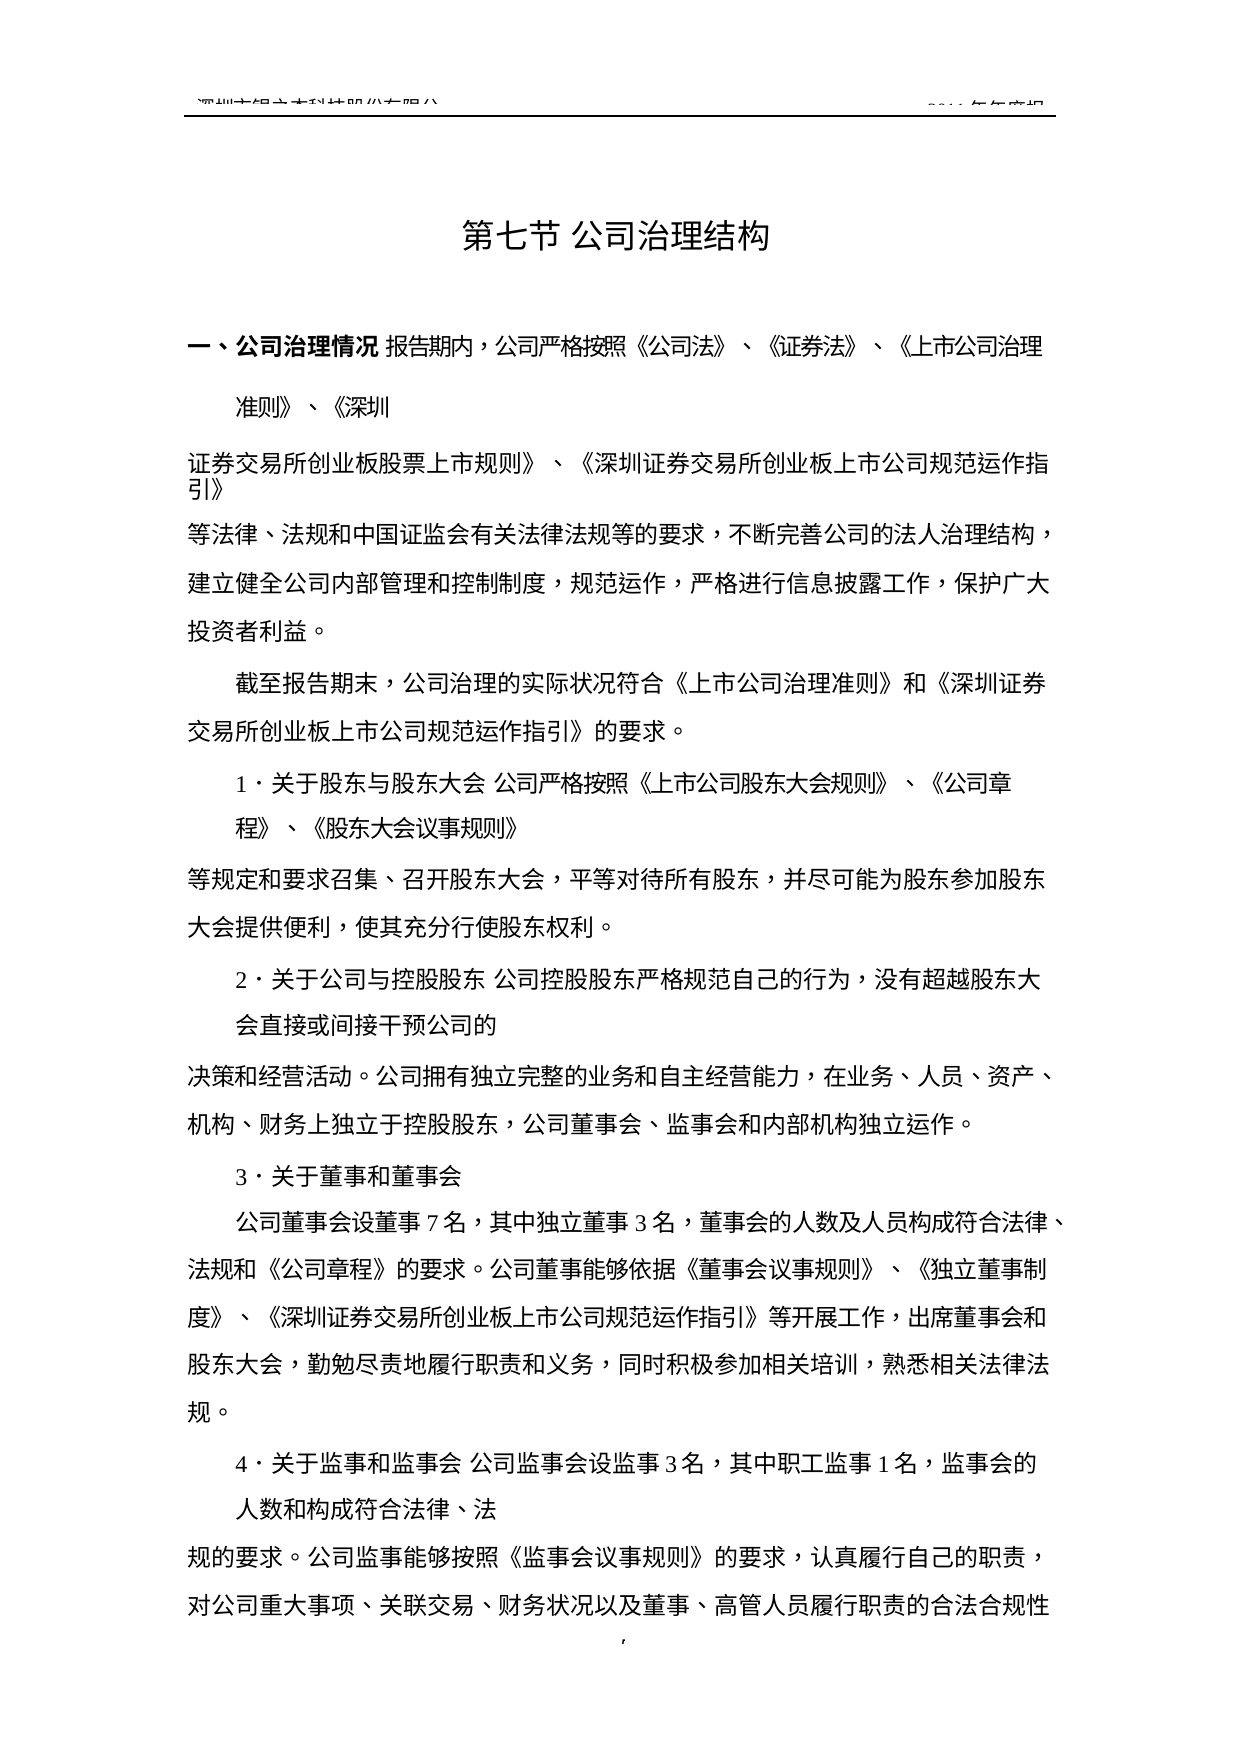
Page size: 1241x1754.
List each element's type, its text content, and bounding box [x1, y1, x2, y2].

text 2．关于公司与控股股东 公司控股股东严格规范自己的行为，没有超越股东大会直接或间接干预公司的 [235, 963, 1054, 1041]
text 公司董事会设董事7名，其中独立董事3 名，董事会的人数及人员构成符合法律、 法规和《公司章程》的要求。公司董事能够依据《董事会议事规则》、《独立董事制 度》、《深圳证券交易所创业板上市公司规范运作指引》等开展工作，出席董事会和 股东大会，勤勉尽责地履行职责和义务，同时积极参加相关培训，熟悉相关法律法 规。 [187, 1206, 1073, 1428]
text 1．关于股东与股东大会 公司严格按照《上市公司股东大会规则》、《公司章程》、《股东大会议事规则》 [235, 766, 1054, 844]
text 证券交易所创业板股票上市规则》、《深圳证券交易所创业板上市公司规范运作指引》 [187, 452, 1073, 503]
text 3．关于董事和董事会 [235, 1159, 1054, 1192]
subtitle 第七节 公司治理结构 [462, 213, 1054, 258]
text 截至报告期末，公司治理的实际状况符合《上市公司治理准则》和《深圳证券 交易所创业板上市公司规范运作指引》的要求。 [187, 666, 1054, 747]
text 一、公司治理情况 报告期内，公司严格按照《公司法》、《证券法》、《上市公司治理准则》、《深圳 [187, 330, 1054, 424]
text 决策和经营活动。公司拥有独立完整的业务和自主经营能力，在业务、人员、资产、 机构、财务上独立于控股股东，公司董事会、监事会和内部机构独立运作。 [187, 1059, 1073, 1140]
text 等规定和要求召集、召开股东大会，平等对待所有股东，并尽可能为股东参加股东 大会提供便利，使其充分行使股东权利。 [187, 863, 1054, 944]
text 4．关于监事和监事会 公司监事会设监事3名，其中职工监事1名，监事会的人数和构成符合法律、法 [235, 1447, 1054, 1525]
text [187, 1541, 1050, 1622]
text 等法律、法规和中国证监会有关法律法规等的要求，不断完善公司的法人治理结构， 建立健全公司内部管理和控制制度，规范运作，严格进行信息披露工作，保护广大 投资者利益。 [187, 518, 1073, 647]
